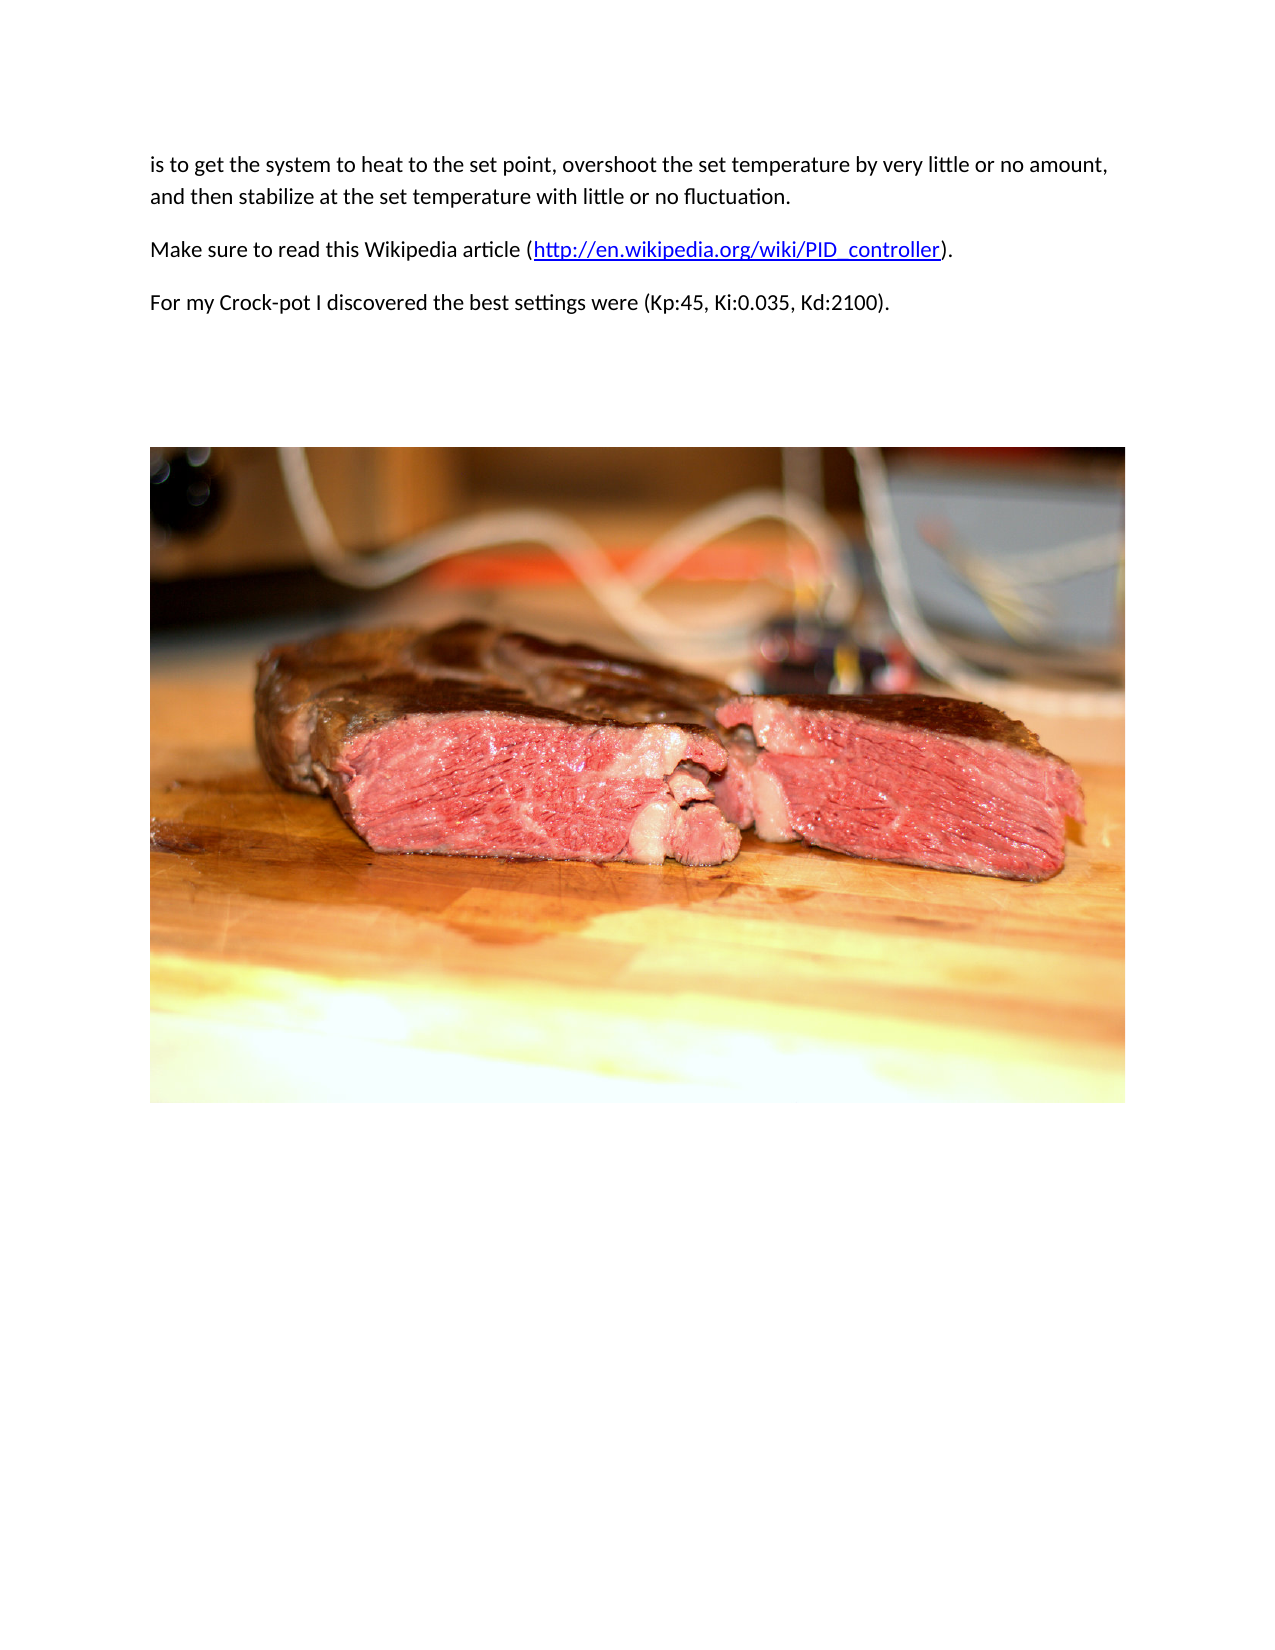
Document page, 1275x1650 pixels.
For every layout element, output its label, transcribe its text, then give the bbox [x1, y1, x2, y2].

text For my Crock-pot I discovered the best settings were (Kp:45, Ki:0.035, Kd:2100). [150, 288, 1125, 316]
picture [150, 447, 1125, 1103]
text Make sure to read this Wikipedia article (http://en.wikipedia.org/wiki/PID_controller). [150, 235, 1125, 263]
